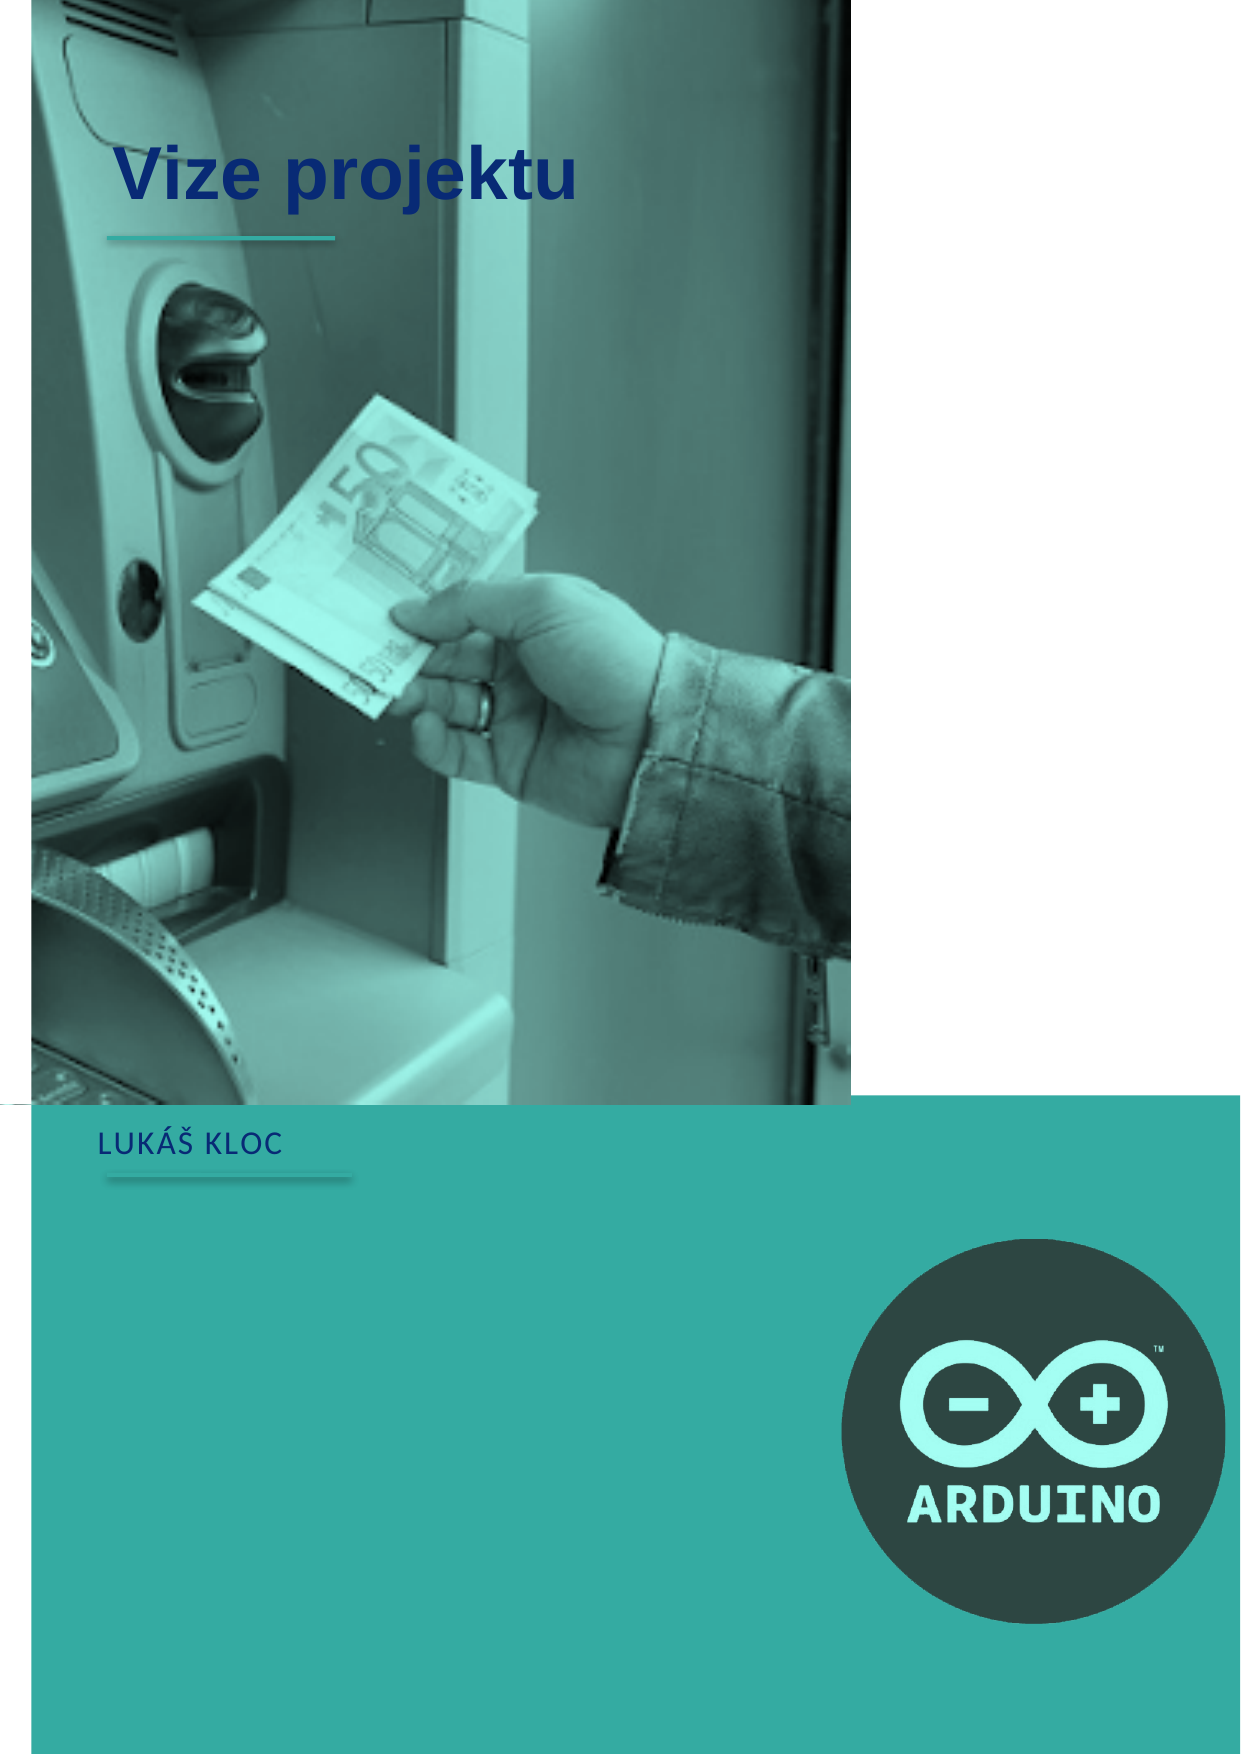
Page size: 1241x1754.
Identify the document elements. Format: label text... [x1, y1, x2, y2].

table_header [98, 122, 679, 319]
table_cell Lukáš Kloc [98, 1081, 679, 1335]
table_cell [98, 319, 679, 1081]
